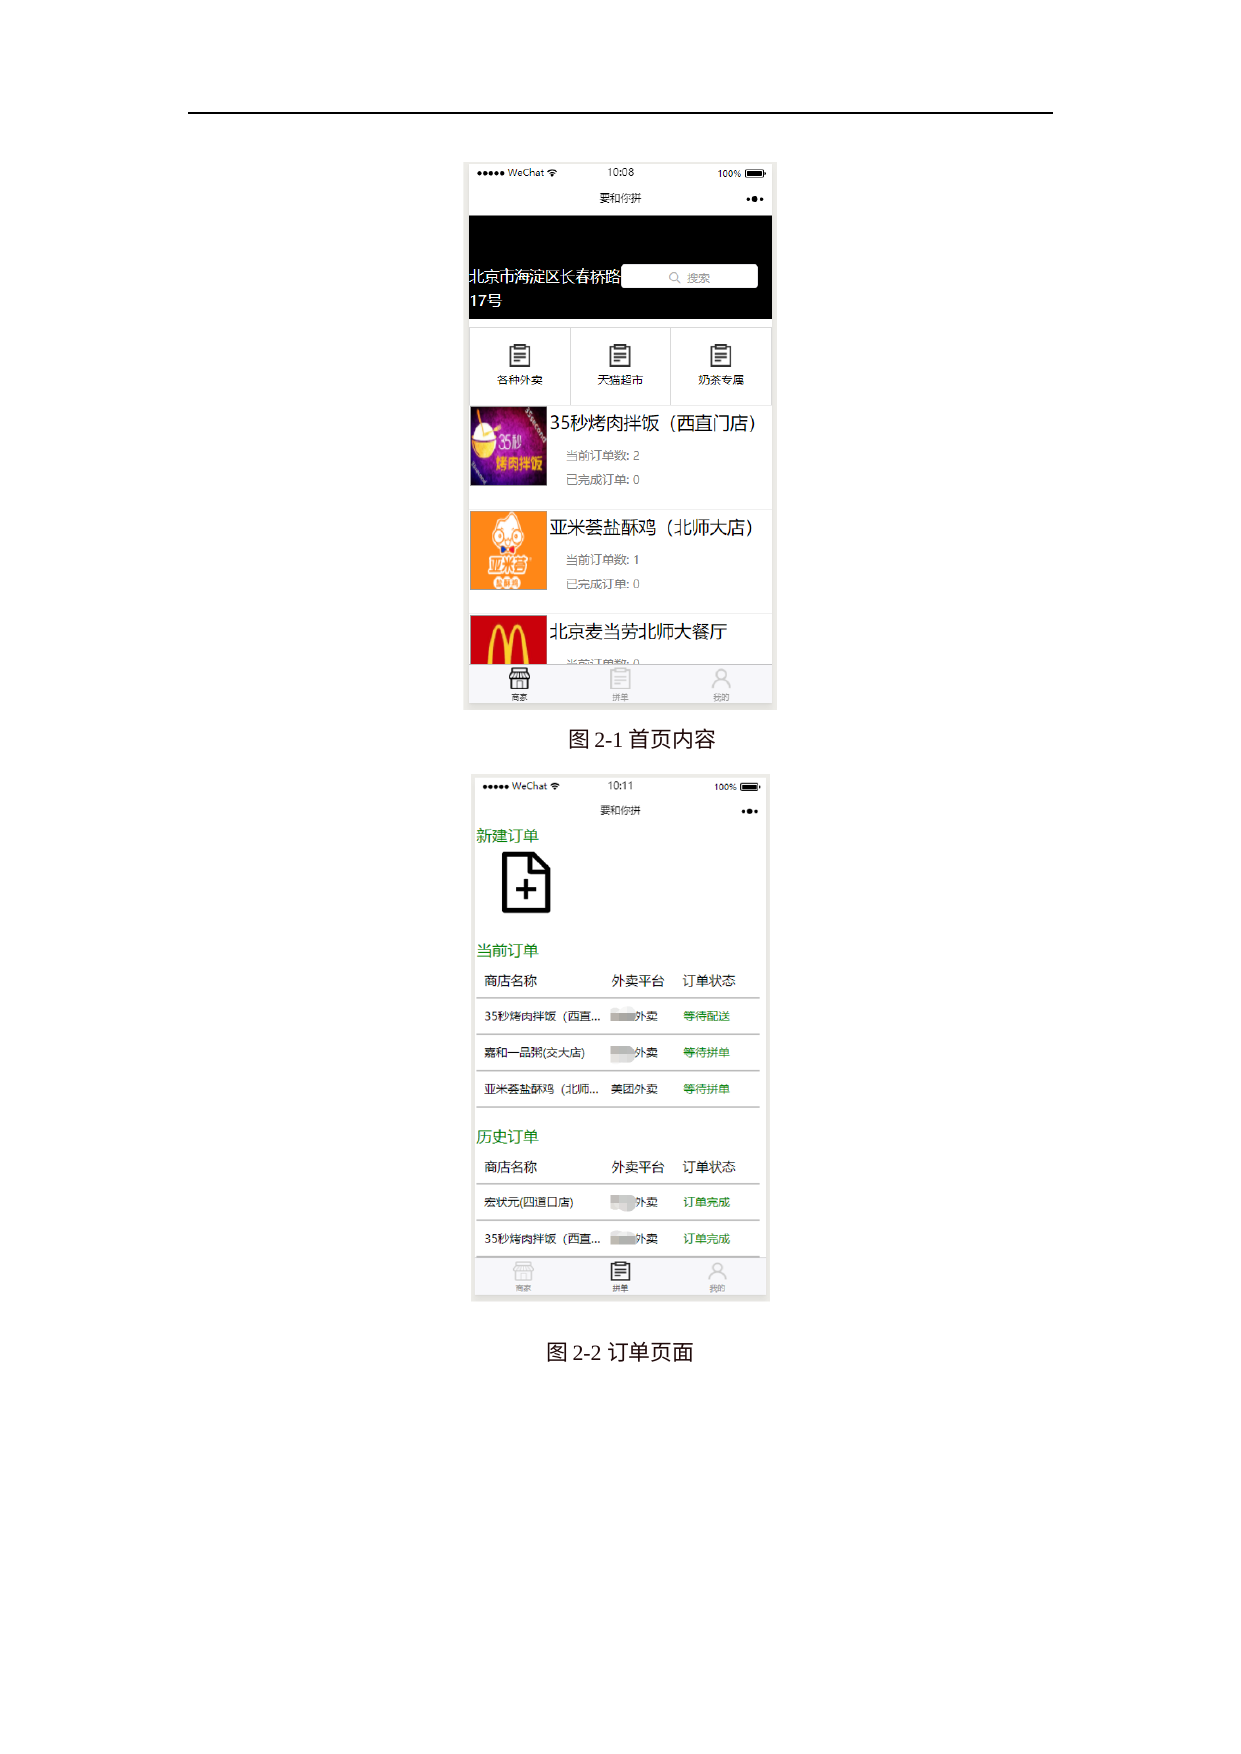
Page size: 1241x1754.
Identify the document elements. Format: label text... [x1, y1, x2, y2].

text 图2-2 订单页面 [187, 1334, 1053, 1367]
picture [463, 162, 777, 710]
text 图2-1 首页内容 [187, 722, 1053, 754]
picture [470, 774, 770, 1302]
